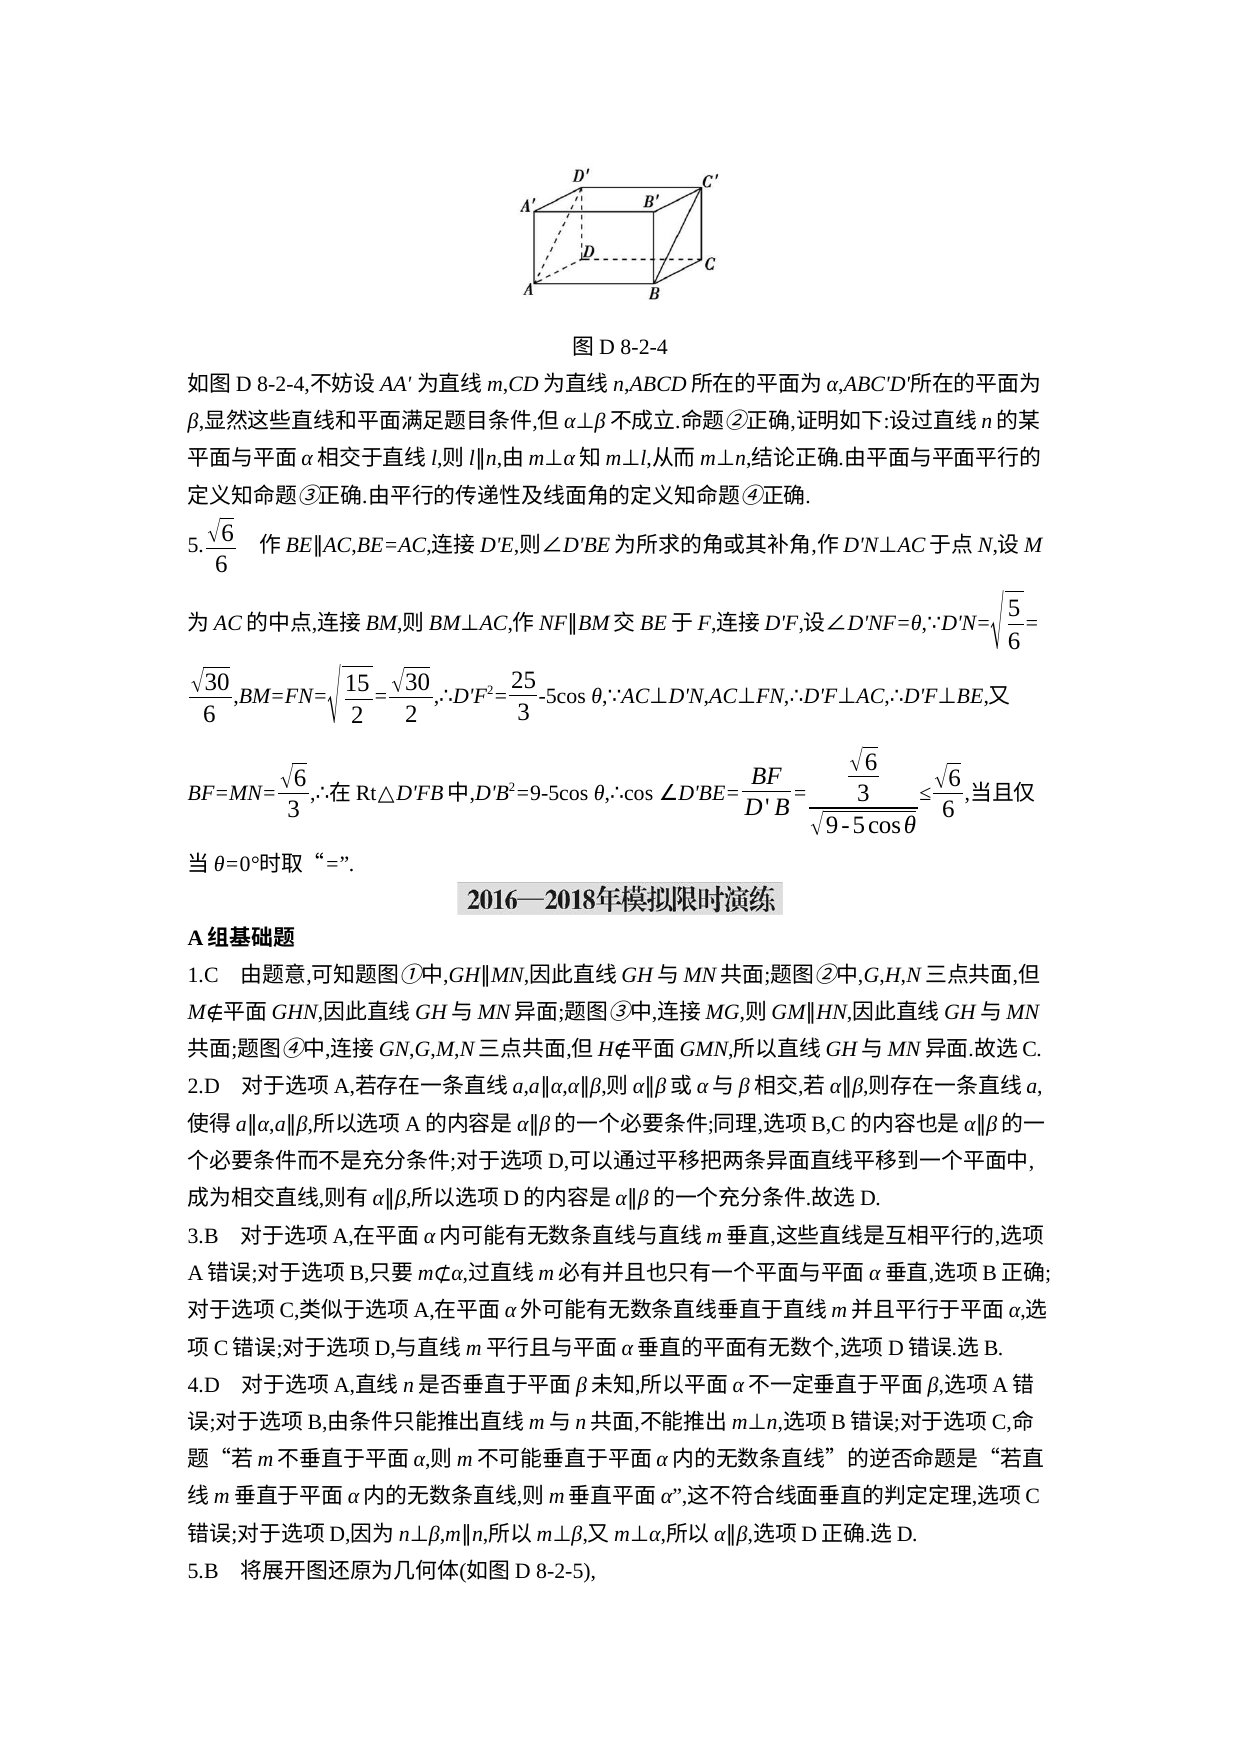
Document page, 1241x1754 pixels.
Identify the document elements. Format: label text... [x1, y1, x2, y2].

picture [457, 882, 783, 915]
text 5.B 将展开图还原为几何体(如图D 8-2-5), [187, 1553, 1053, 1585]
text A组基础题 [187, 919, 1053, 952]
text 2.D 对于选项A,若存在一条直线a,a∥α,α∥β,则α∥β或α与β相交,若α∥β,则存在一条直线a,使得a∥α,a∥β,所以选项A的内容是α∥β的一个必要条件;同理,选项B,C的内容也是α∥β的一个必要条件而不是充分条件;对于选项D,可以通过平移把两条异面直线平移到一个平面中,成为相交直线,则有α∥β,所以选项D的内容是α∥β的一个充分条件.故选D. [187, 1068, 1053, 1212]
text 图D 8-2-4 [187, 328, 1053, 361]
text 1.C 由题意,可知题图①中,GH∥MN,因此直线GH与MN共面;题图②中,G,H,N三点共面,但M∉平面GHN,因此直线GH与MN异面;题图③中,连接MG,则GM∥HN,因此直线GH与MN共面;题图④中,连接GN,G,M,N三点共面,但H∉平面GMN,所以直线GH与MN异面.故选C. [187, 956, 1053, 1063]
text 3.B 对于选项A,在平面α内可能有无数条直线与直线m垂直,这些直线是互相平行的,选项A错误;对于选项B,只要m⊄α,过直线m必有并且也只有一个平面与平面α垂直,选项B正确;对于选项C,类似于选项A,在平面α外可能有无数条直线垂直于直线m并且平行于平面α,选项C错误;对于选项D,与直线m平行且与平面α垂直的平面有无数个,选项D错误.选B. [187, 1217, 1053, 1362]
text 4.D 对于选项A,直线n是否垂直于平面β未知,所以平面α不一定垂直于平面β,选项A错误;对于选项B,由条件只能推出直线m与n共面,不能推出m⊥n,选项B错误;对于选项C,命题“若m不垂直于平面α,则m不可能垂直于平面α内的无数条直线”的逆否命题是“若直线m垂直于平面α内的无数条直线,则m垂直平面α”,这不符合线面垂直的判定定理,选项C错误;对于选项D,因为n⊥β,m∥n,所以m⊥β,又m⊥α,所以α∥β,选项D正确.选D. [187, 1366, 1053, 1548]
picture [516, 162, 724, 308]
text 如图D 8-2-4,不妨设AA' 为直线m,CD为直线n,ABCD所在的平面为α,ABC'D'所在的平面为β,显然这些直线和平面满足题目条件,但α⊥β不成立.命题②正确,证明如下:设过直线n的某平面与平面α相交于直线l,则l∥n,由m⊥α知m⊥l,从而m⊥n,结论正确.由平面与平面平行的定义知命题③正确.由平行的传递性及线面角的定义知命题④正确. [187, 365, 1053, 510]
text 5. 作BE∥AC,BE=AC,连接D'E,则∠D'BE为所求的角或其补角,作D'N⊥AC于点N,设M为AC的中点,连接BM,则BM⊥AC,作NF∥BM交BE于F,连接D'F,设∠D'NF=θ,∵D'N==,BM=FN==,∴D'F2=-5cos θ,∵AC⊥D'N,AC⊥FN,∴D'F⊥AC,∴D'F⊥BE,又BF=MN=,∴在Rt△D'FB中,D'B2=9-5cos θ,∴cos ∠D'BE==≤,当且仅当θ=0°时取“=”. [187, 514, 1053, 878]
